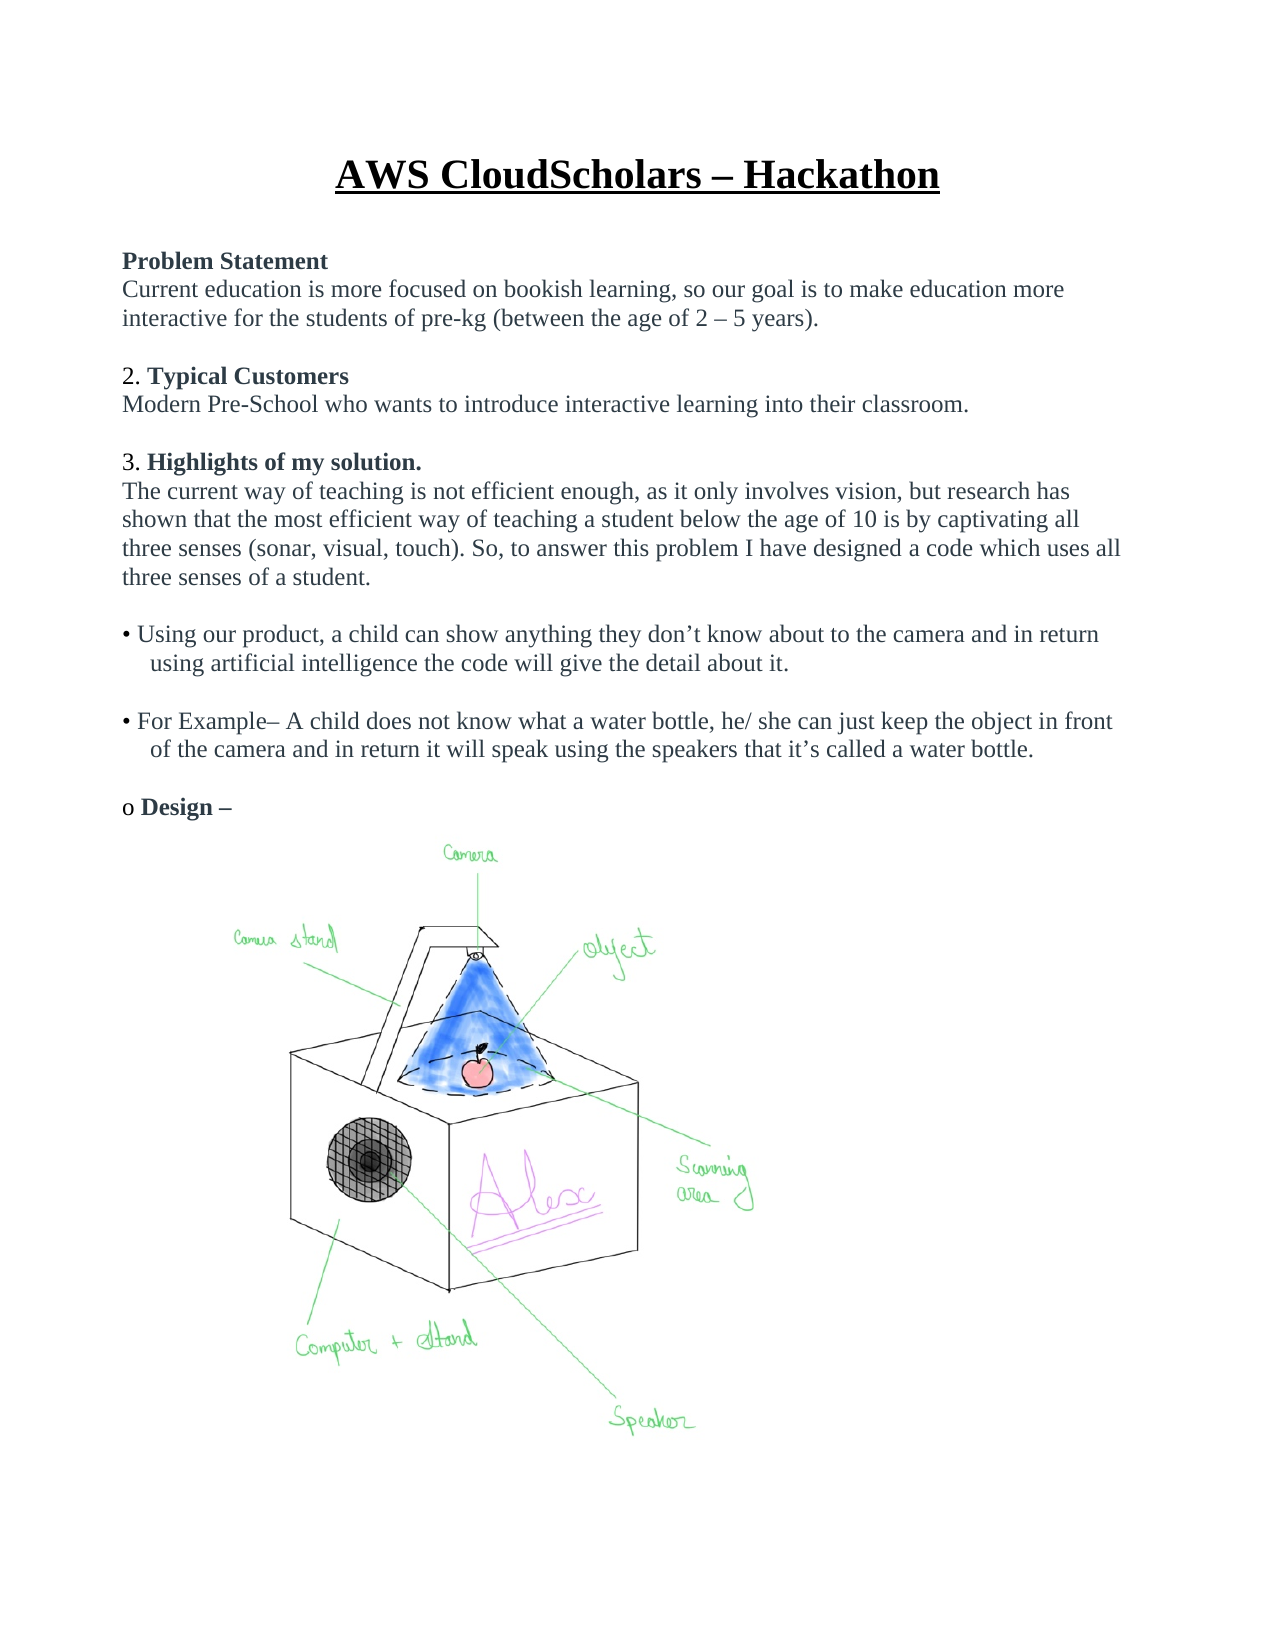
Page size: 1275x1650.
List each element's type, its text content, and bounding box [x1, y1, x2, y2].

text Current education is more focused on bookish learning, so our goal is to make education more interactive for the students of pre-kg (between the age of 2 – 5 years). [122, 274, 1125, 332]
picture [206, 820, 812, 1453]
text The current way of teaching is not efficient enough, as it only involves vision, but research has shown that the most efficient way of teaching a student below the age of 10 is by captivating all three senses (sonar, visual, touch). So, to answer this problem I have designed a code which uses all three senses of a student. [122, 476, 1125, 591]
text 2. Typical Customers [122, 361, 1125, 389]
text Problem Statement [122, 246, 1125, 274]
text Modern Pre-School who wants to introduce interactive learning into their classroom. [122, 389, 1125, 418]
text • Using our product, a child can show anything they don’t know about to the camera and in return using artificial intelligence the code will give the detail about it. [122, 619, 1125, 677]
text 3. Highlights of my solution. [122, 447, 1125, 476]
text • For Example– A child does not know what a water bottle, he/ she can just keep the object in front of the camera and in return it will speak using the speakers that it’s called a water bottle. [122, 706, 1125, 763]
text AWS CloudScholars – Hackathon [150, 150, 1125, 198]
text o Design – [122, 792, 1125, 821]
